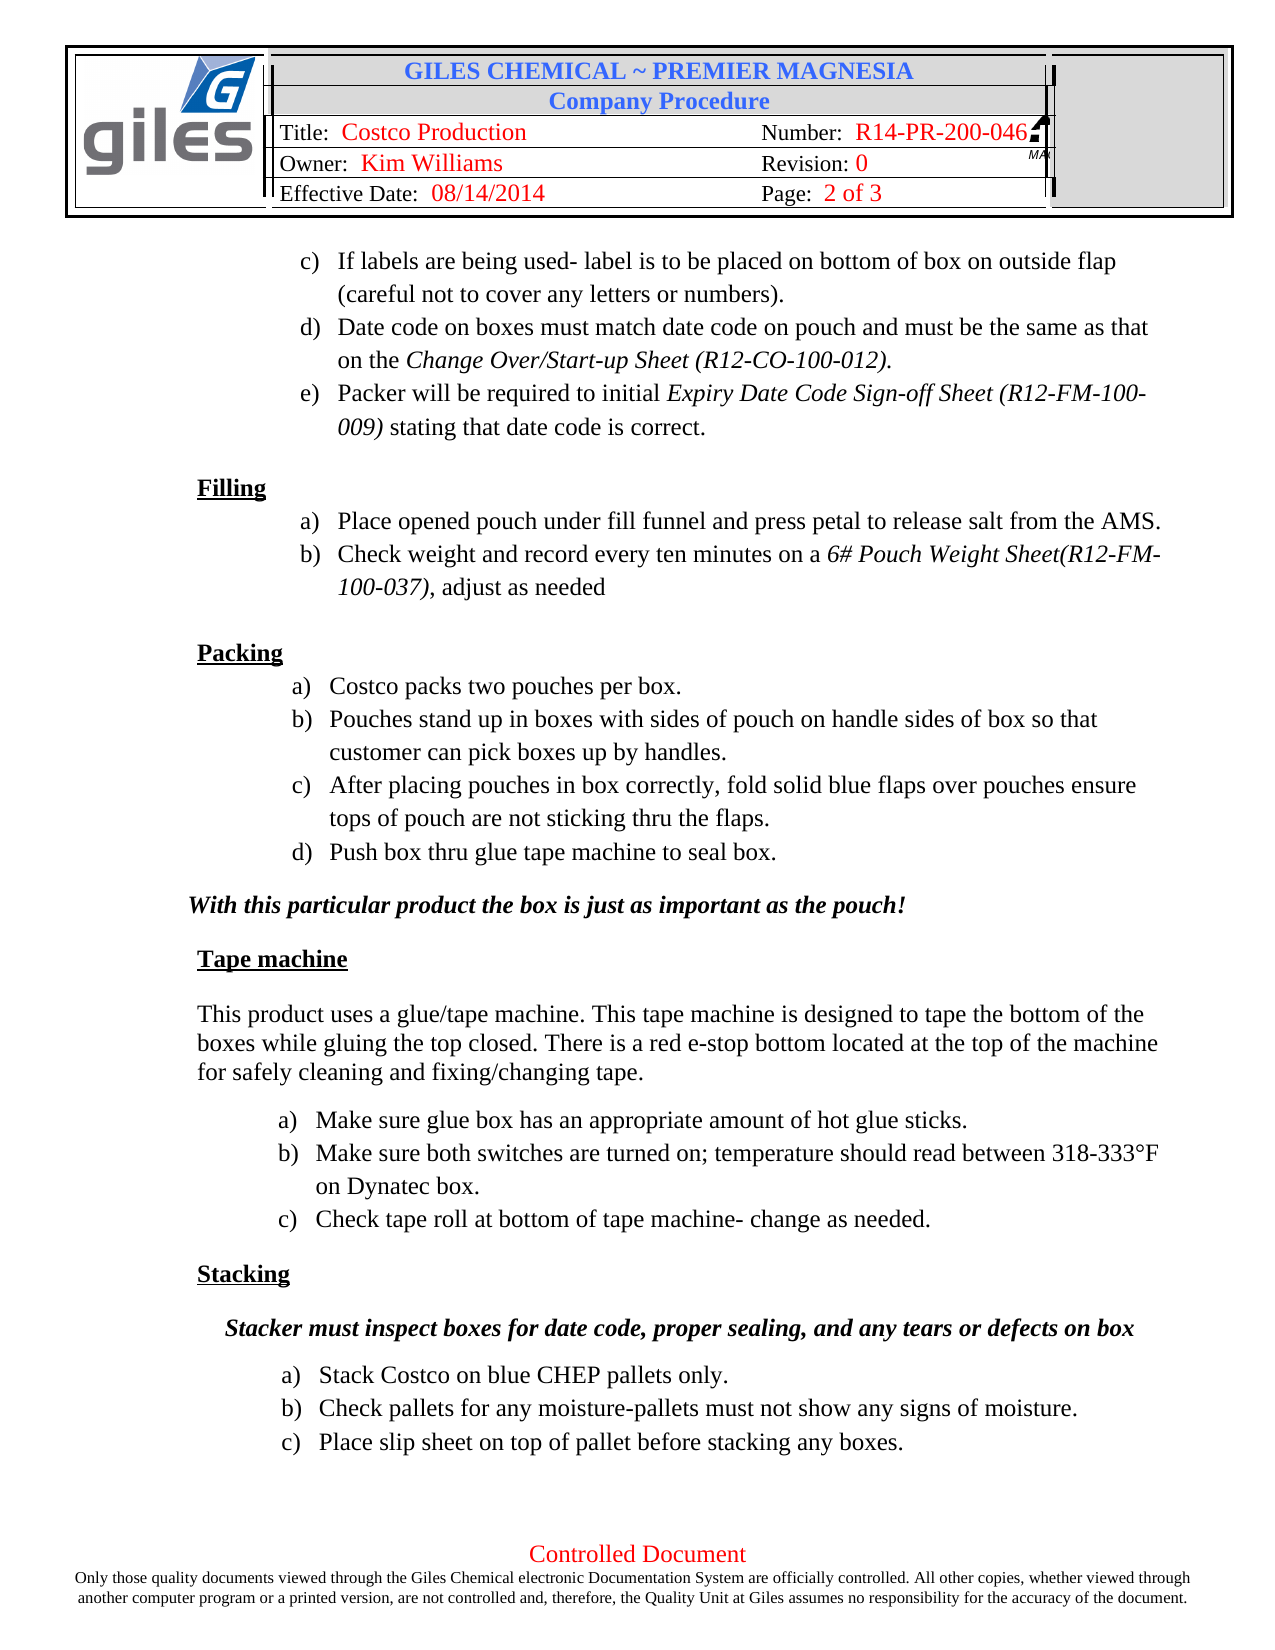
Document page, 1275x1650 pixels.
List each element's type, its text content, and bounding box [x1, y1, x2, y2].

list Filling [197, 473, 1162, 502]
list Place slip sheet on top of pallet before stacking any boxes. [281, 1427, 1162, 1455]
text With this particular product the box is just as important as the pouch! [112, 890, 1162, 919]
list Costco packs two pouches per box. [292, 671, 1162, 700]
list Date code on boxes must match date code on pouch and must be the same as that on the Change Over/Start-up Sheet (R12-CO-100-012). [300, 312, 1162, 374]
list Check tape roll at bottom of tape machine- change as needed. [278, 1204, 1162, 1232]
list After placing pouches in box correctly, fold solid blue flaps over pouches ensure tops of pouch are not sticking thru the flaps. [292, 771, 1162, 832]
picture [83, 56, 256, 175]
list Check weight and record every ten minutes on a 6# Pouch Weight Sheet(R12-FM-100-037), adjust as needed [300, 539, 1162, 601]
list Stack Costco on blue CHEP pallets only. [281, 1361, 1162, 1389]
list Stacking [197, 1259, 1162, 1287]
list Packer will be required to initial Expiry Date Code Sign-off Sheet (R12-FM-100-009) stating that date code is correct. [300, 378, 1162, 440]
list Tape machine [197, 944, 1162, 973]
list Push box thru glue tape machine to seal box. [292, 837, 1162, 865]
list Make sure glue box has an appropriate amount of hot glue sticks. [278, 1105, 1162, 1133]
list If labels are being used- label is to be placed on bottom of box on outside flap (careful not to cover any letters or numbers). [300, 246, 1162, 308]
text Stacker must inspect boxes for date code, proper sealing, and any tears or defects on box [197, 1313, 1162, 1341]
list Place opened pouch under fill funnel and press petal to release salt from the AMS. [300, 506, 1162, 535]
list Make sure both switches are turned on; temperature should read between 318-333°F on Dynatec box. [278, 1138, 1162, 1199]
text This product uses a glue/tape machine. This tape machine is designed to tape the bottom of the boxes while gluing the top closed. There is a red e-stop bottom located at the top of the machine for safely cleaning and fixing/changing tape. [197, 999, 1162, 1086]
picture [1029, 116, 1045, 147]
list Check pallets for any moisture-pallets must not show any signs of moisture. [281, 1393, 1162, 1422]
list Pouches stand up in boxes with sides of pouch on handle sides of box so that customer can pick boxes up by handles. [292, 704, 1162, 766]
list Packing [197, 638, 1162, 667]
